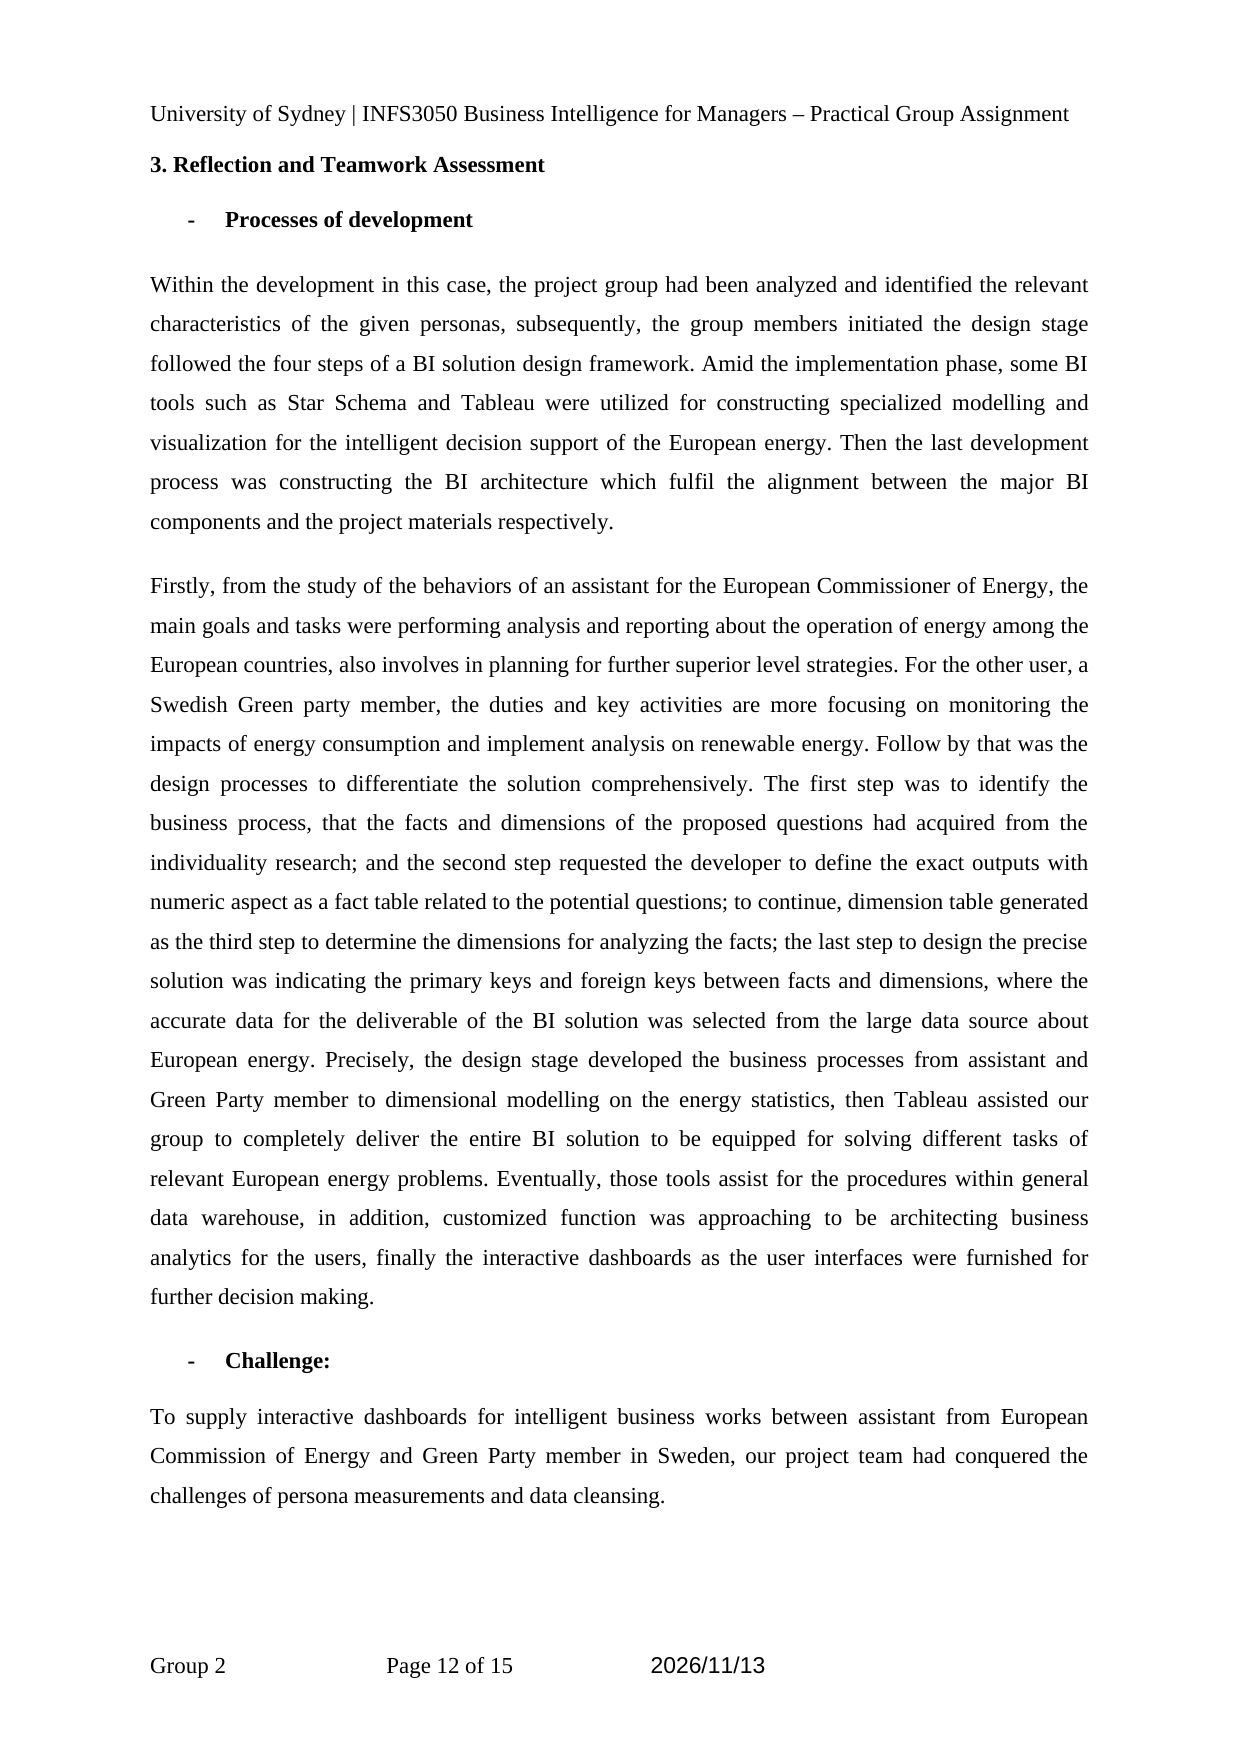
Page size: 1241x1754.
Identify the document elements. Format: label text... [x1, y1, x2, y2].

text Within the development in this case, the project group had been analyzed and identified the relevant characteristics of the given personas, subsequently, the group members initiated the design stage followed the four steps of a BI solution design framework. Amid the implementation phase, some BI tools such as Star Schema and Tableau were utilized for constructing specialized modelling and visualization for the intelligent decision support of the European energy. Then the last development process was constructing the BI architecture which fulfil the alignment between the major BI components and the project materials respectively. [150, 271, 1090, 534]
text To supply interactive dashboards for intelligent business works between assistant from European Commission of Energy and Green Party member in Sweden, our project team had conquered the challenges of persona measurements and data cleansing. [150, 1403, 1090, 1508]
text Firstly, from the study of the behaviors of an assistant for the European Commissioner of Energy, the main goals and tasks were performing analysis and reporting about the operation of energy among the European countries, also involves in planning for further superior level strategies. For the other user, a Swedish Green party member, the duties and key activities are more focusing on monitoring the impacts of energy consumption and implement analysis on renewable energy. Follow by that was the design processes to differentiate the solution comprehensively. The first step was to identify the business process, that the facts and dimensions of the proposed questions had acquired from the individuality research; and the second step requested the developer to define the exact outputs with numeric aspect as a fact table related to the potential questions; to continue, dimension table generated as the third step to determine the dimensions for analyzing the facts; the last step to design the precise solution was indicating the primary keys and foreign keys between facts and dimensions, where the accurate data for the deliverable of the BI solution was selected from the large data source about European energy. Precisely, the design stage developed the business processes from assistant and Green Party member to dimensional modelling on the energy statistics, then Tableau assisted our group to completely deliver the entire BI solution to be equipped for solving different tasks of relevant European energy problems. Eventually, those tools assist for the procedures within general data warehouse, in addition, customized function was approaching to be architecting business analytics for the users, finally the interactive dashboards as the user interfaces were furnished for further decision making. [150, 572, 1090, 1309]
list Processes of development [187, 207, 1090, 233]
list Challenge: [187, 1347, 1090, 1374]
text 3. Reflection and Teamwork Assessment [150, 151, 1090, 178]
